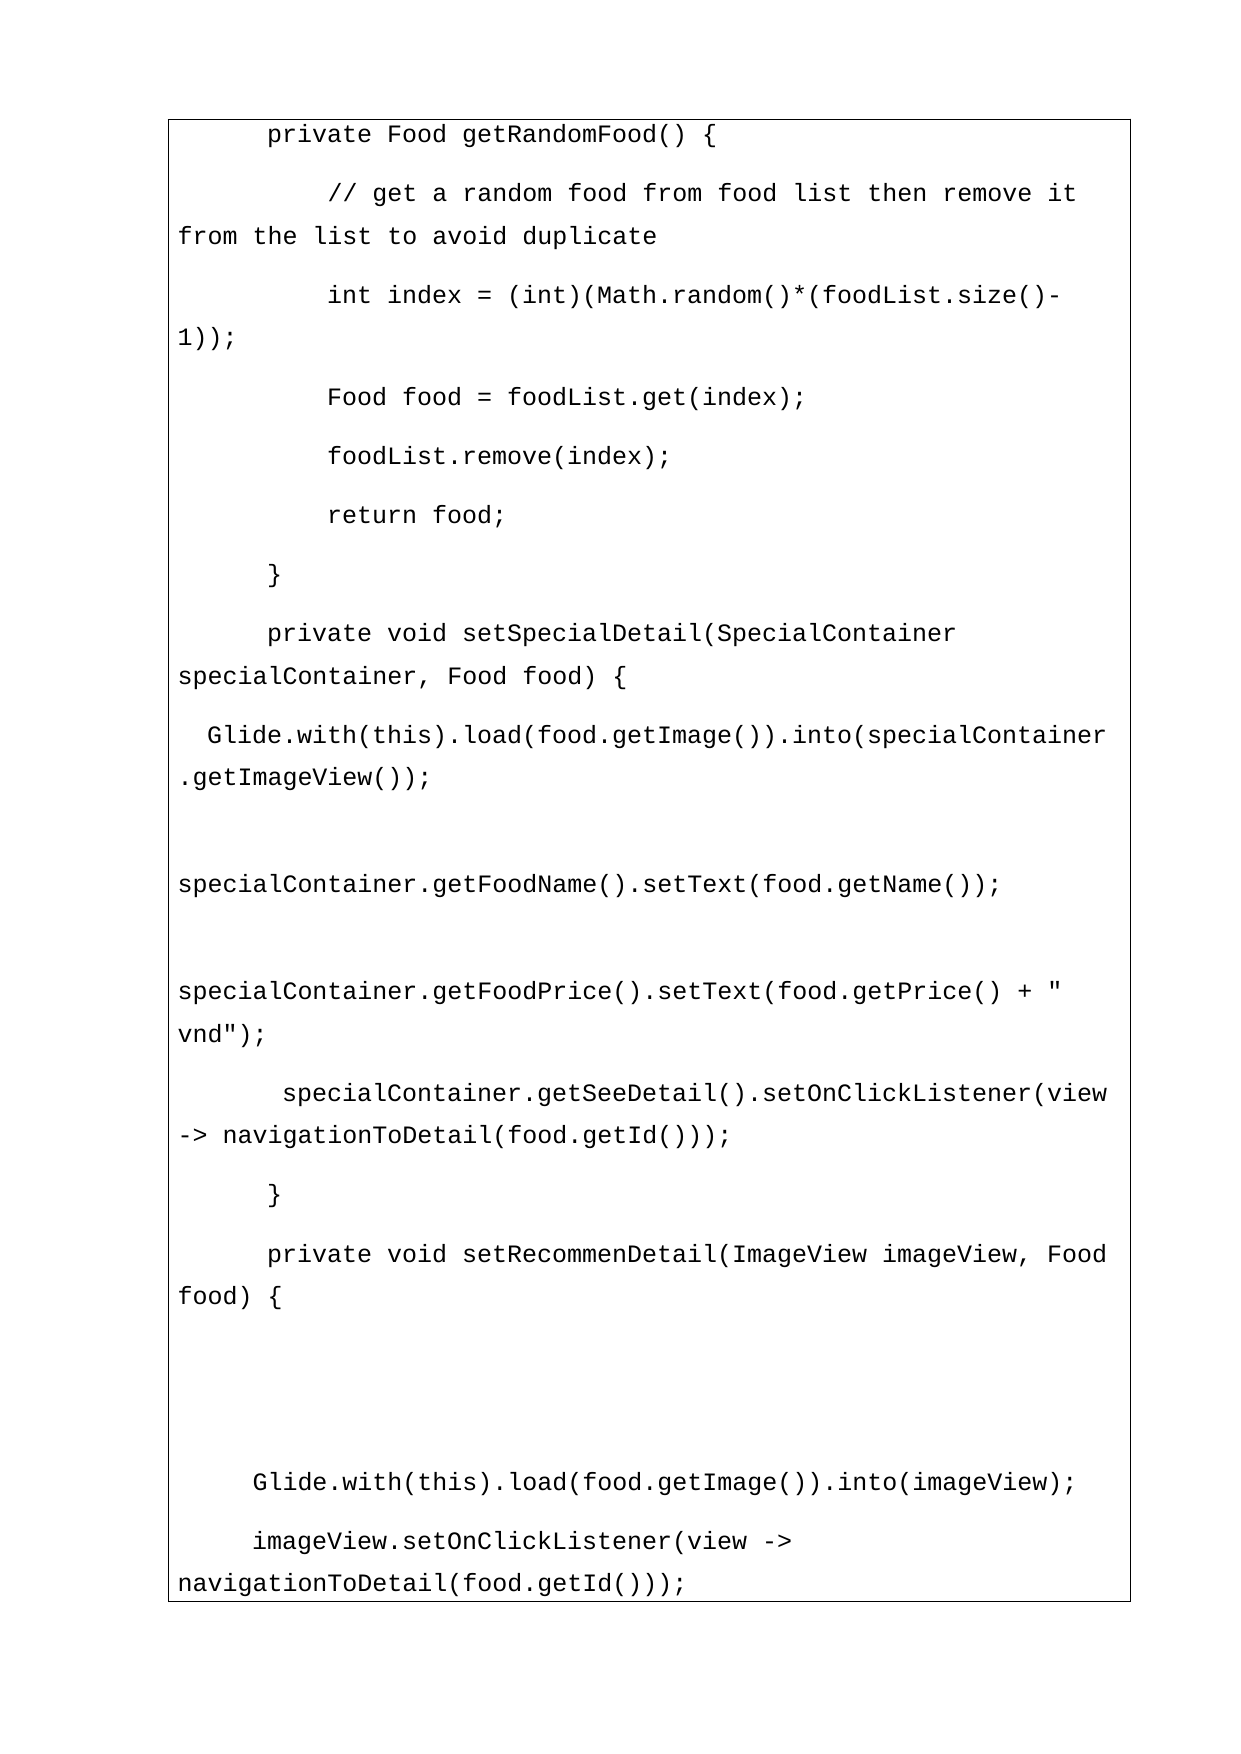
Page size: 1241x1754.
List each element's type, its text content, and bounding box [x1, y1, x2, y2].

text foodList.remove(index); [169, 440, 1130, 472]
text private Food getRandomFood() { [169, 120, 1130, 150]
text Food food = foodList.get(index); [169, 381, 1130, 412]
text int index = (int)(Math.random()*(foodList.size()-1)); [169, 279, 1130, 353]
text // get a random food from food list then remove it from the list to avoid duplicate [169, 178, 1130, 252]
text } [169, 1179, 1130, 1210]
text specialContainer.getFoodPrice().setText(food.getPrice() + " vnd"); [169, 928, 1130, 1049]
text Glide.with(this).load(food.getImage()).into(specialContainer.getImageView()); [169, 719, 1130, 793]
text private void setSpecialDetail(SpecialContainer specialContainer, Food food) { [169, 618, 1130, 692]
text specialContainer.getFoodName().setText(food.getName()); [169, 821, 1130, 900]
text private void setRecommenDetail(ImageView imageView, Food food) { [169, 1238, 1130, 1312]
text specialContainer.getSeeDetail().setOnClickListener(view -> navigationToDetail(food.getId())); [169, 1077, 1130, 1151]
text return food; [169, 499, 1130, 531]
text } [169, 558, 1130, 590]
text imageView.setOnClickListener(view -> navigationToDetail(food.getId())); [169, 1525, 1130, 1601]
text Glide.with(this).load(food.getImage()).into(imageView); [169, 1466, 1130, 1497]
